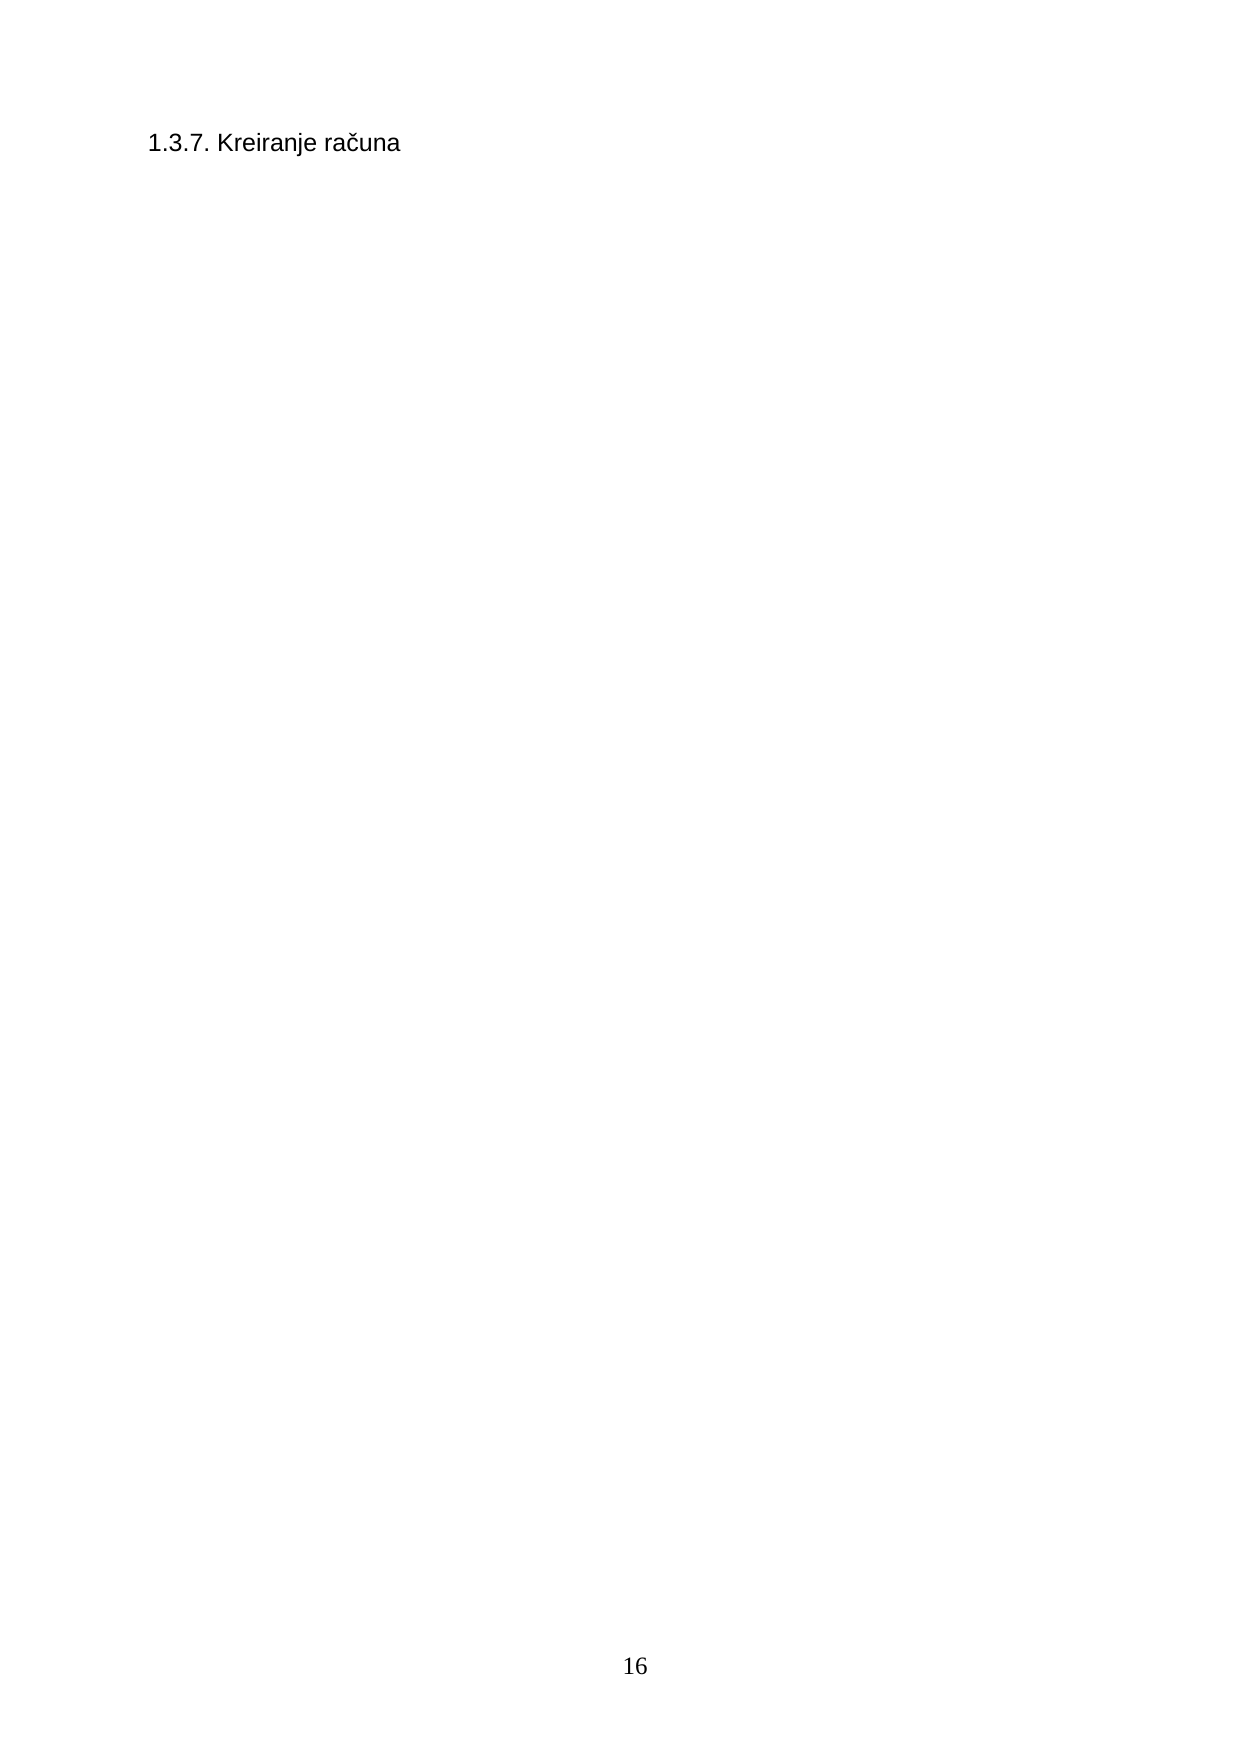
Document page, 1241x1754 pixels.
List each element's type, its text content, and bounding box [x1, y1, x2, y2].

text 1.3.7. Kreiranje računa [148, 128, 1122, 156]
